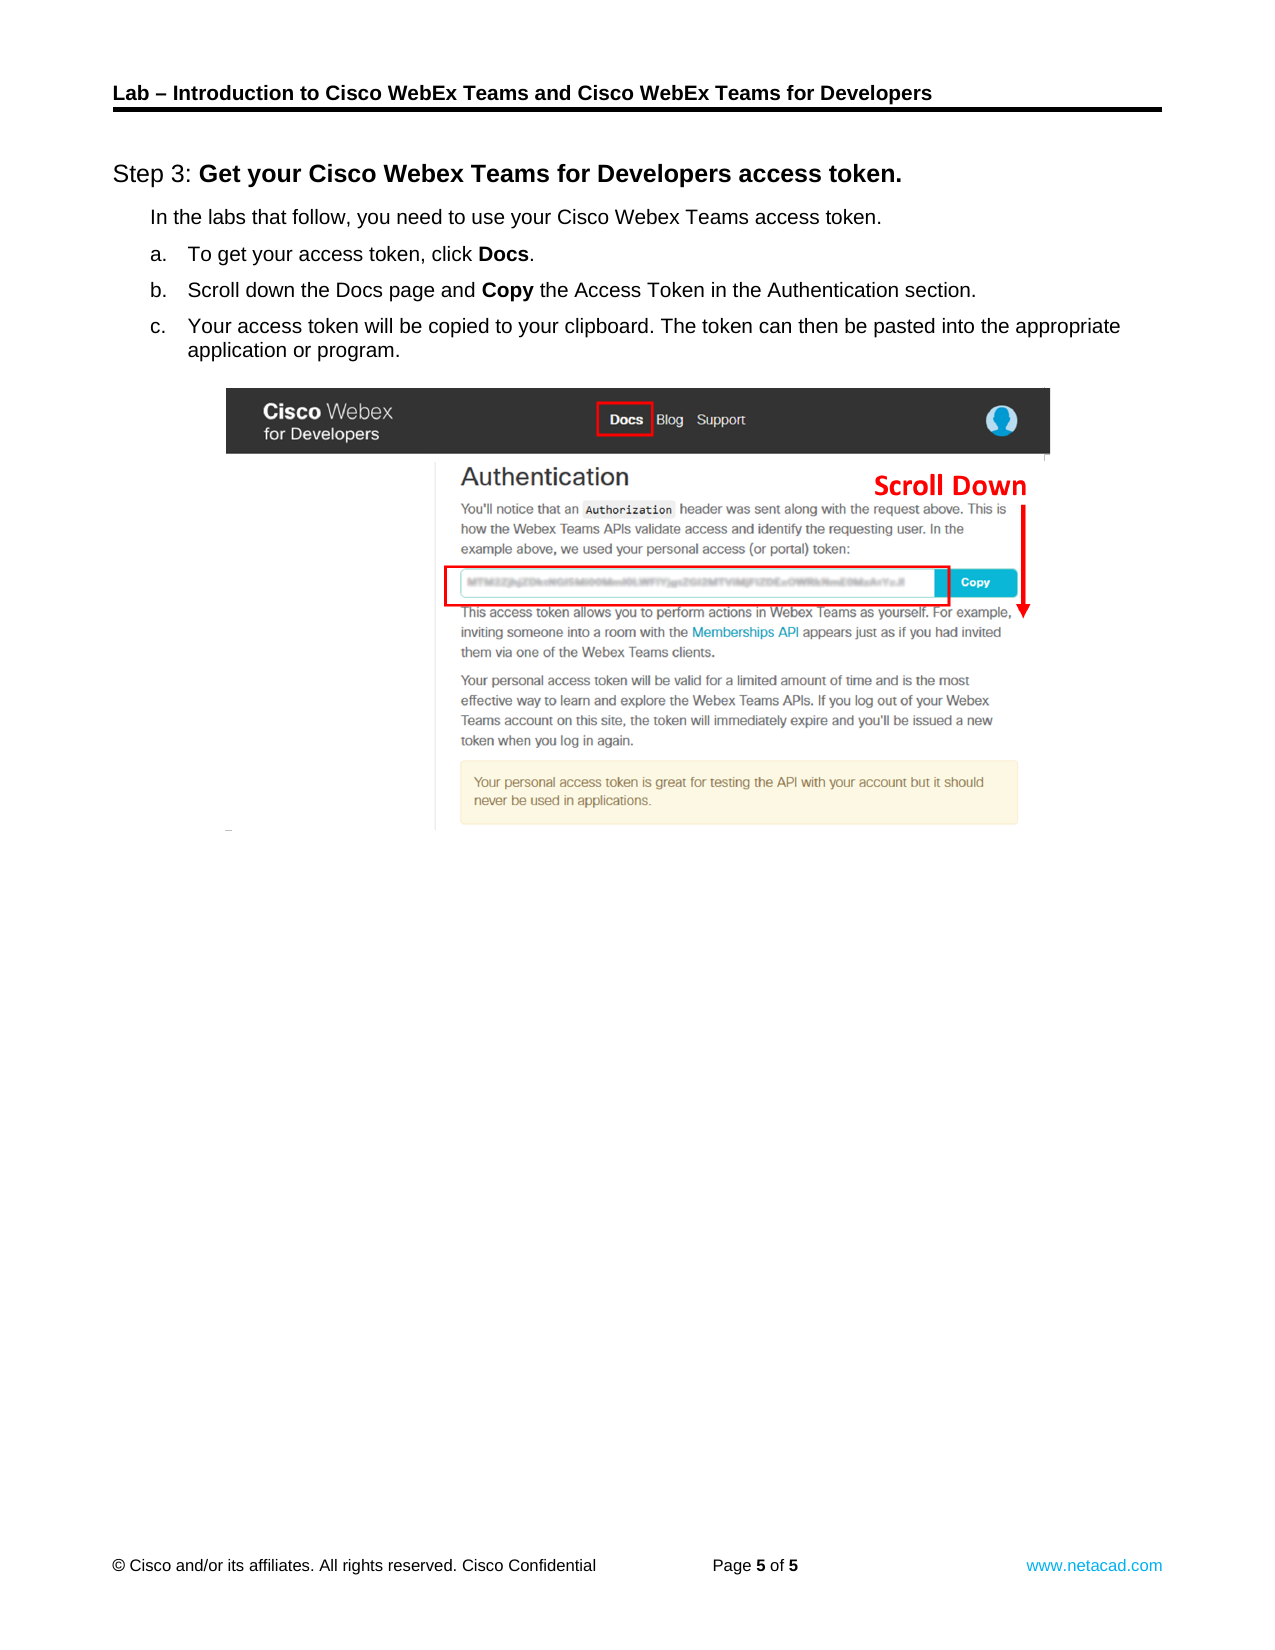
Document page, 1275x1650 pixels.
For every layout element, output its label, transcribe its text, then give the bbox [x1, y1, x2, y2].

text Get your Cisco Webex Teams for Developers access token. [112, 159, 1162, 188]
text In the labs that follow, you need to use your Cisco Webex Teams access token. [150, 205, 1162, 229]
text Scroll down the Docs page and Copy the Access Token in the Authentication section. [150, 278, 1162, 302]
picture [225, 387, 1050, 831]
text To get your access token, click Docs. [150, 241, 1162, 265]
text Your access token will be copied to your clipboard. The token can then be pasted into the appropriate application or program. [150, 314, 1162, 362]
